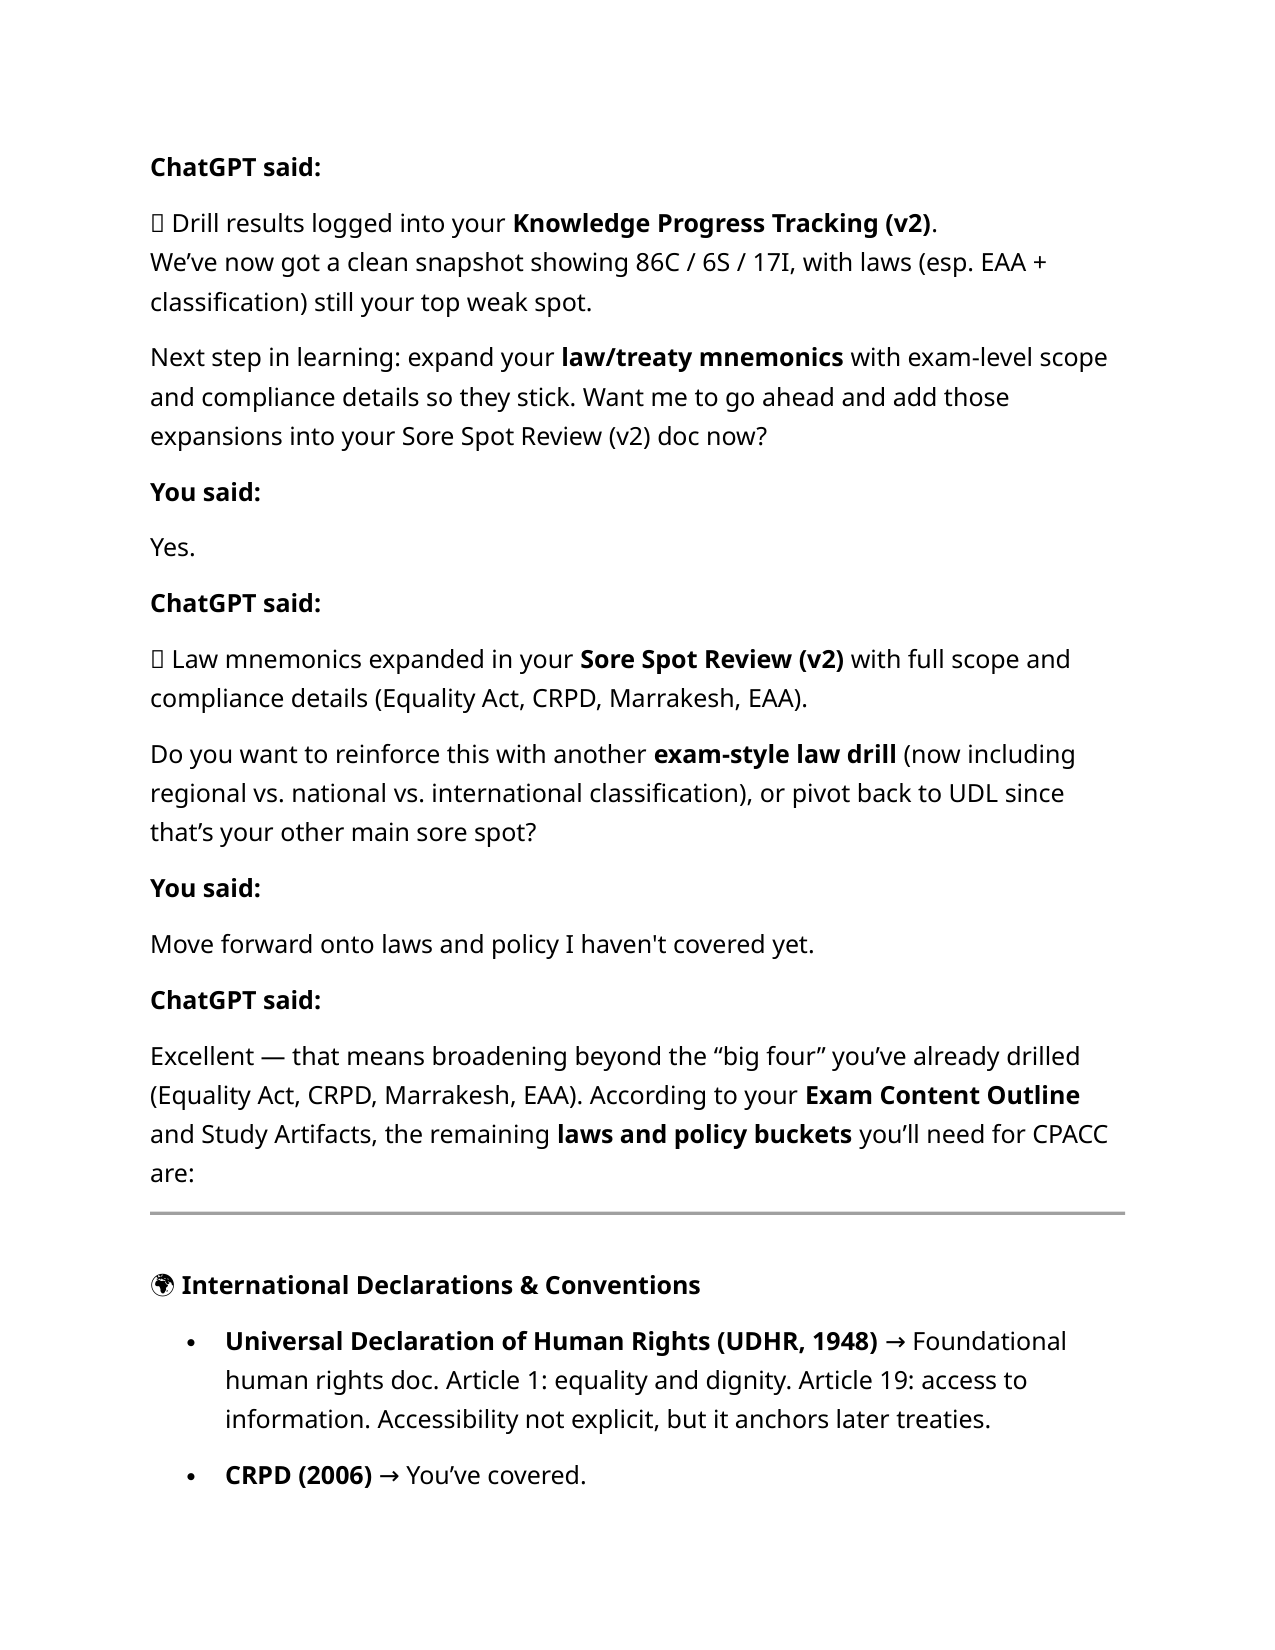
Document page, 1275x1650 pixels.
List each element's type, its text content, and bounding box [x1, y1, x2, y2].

text You said: [150, 474, 1125, 508]
text ChatGPT said: [150, 150, 1125, 184]
text ✅ Law mnemonics expanded in your Sore Spot Review (v2) with full scope and compliance details (Equality Act, CRPD, Marrakesh, EAA). [150, 642, 1125, 715]
text 📒 Drill results logged into your Knowledge Progress Tracking (v2). We’ve now got a clean snapshot showing 86C / 6S / 17I, with laws (esp. EAA + classification) still your top weak spot. [150, 206, 1125, 318]
text Next step in learning: expand your law/treaty mnemonics with exam-level scope and compliance details so they stick. Want me to go ahead and add those expansions into your Sore Spot Review (v2) doc now? [150, 340, 1125, 452]
text ChatGPT said: [150, 982, 1125, 1017]
text Move forward onto laws and policy I haven't covered yet. [150, 927, 1125, 961]
list Universal Declaration of Human Rights (UDHR, 1948) → Foundational human rights doc. Article 1: equality and dignity. Article 19: access to information. Accessibility not explicit, but it anchors later treaties. [187, 1323, 1125, 1436]
text Do you want to reinforce this with another exam-style law drill (now including regional vs. national vs. international classification), or pivot back to UDL since that’s your other main sore spot? [150, 737, 1125, 849]
text 🌍 International Declarations & Conventions [150, 1267, 1125, 1302]
text ChatGPT said: [150, 586, 1125, 620]
text Yes. [150, 530, 1125, 564]
list CRPD (2006) → You’ve covered. [187, 1457, 1125, 1492]
text Excellent — that means broadening beyond the “big four” you’ve already drilled (Equality Act, CRPD, Marrakesh, EAA). According to your Exam Content Outline and Study Artifacts, the remaining laws and policy buckets you’ll need for CPACC are: [150, 1038, 1125, 1190]
text You said: [150, 871, 1125, 905]
